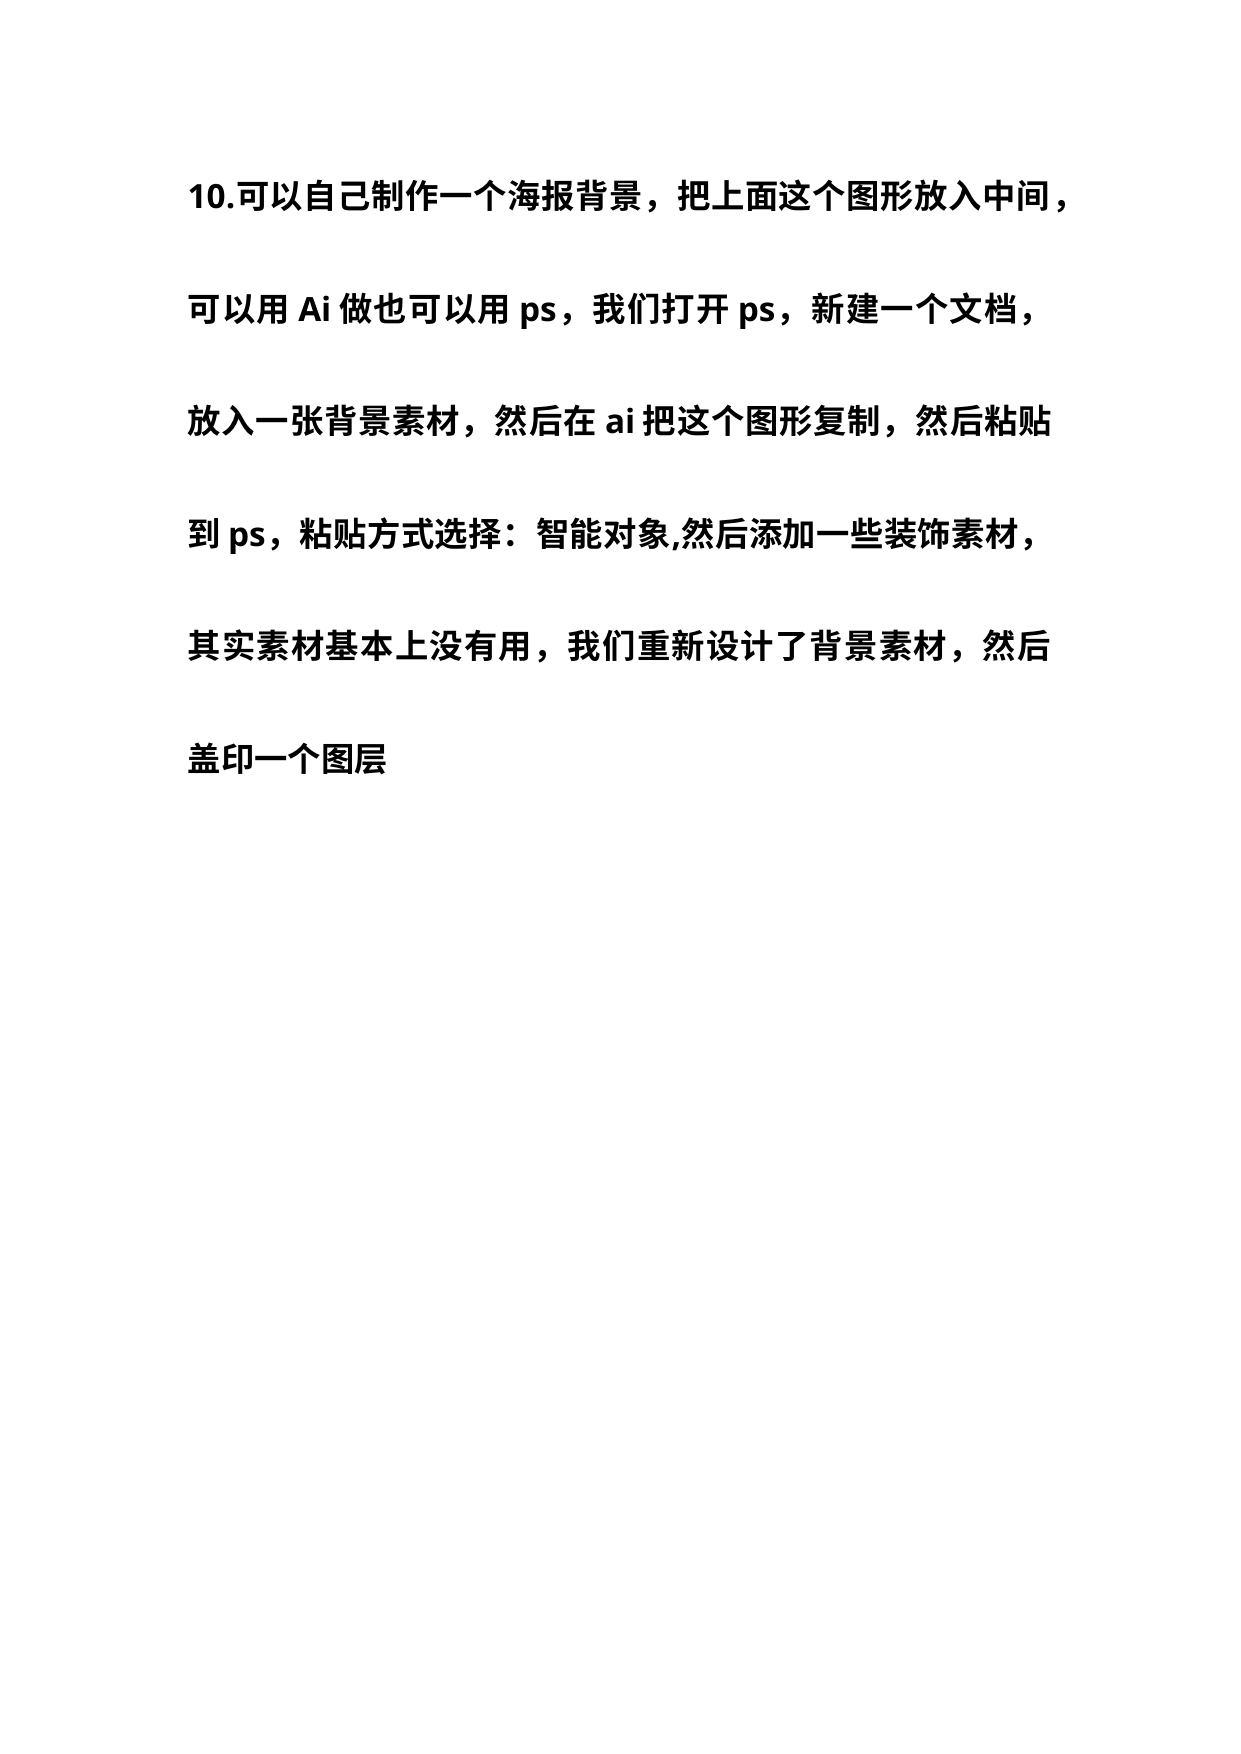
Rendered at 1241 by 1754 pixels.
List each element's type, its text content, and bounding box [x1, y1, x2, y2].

subtitle 10.可以自己制作一个海报背景，把上面这个图形放入中间，可以用Ai做也可以用ps，我们打开ps，新建一个文档，放入一张背景素材，然后在ai把这个图形复制，然后粘贴到ps，粘贴方式选择：智能对象,然后添加一些装饰素材，其实素材基本上没有用，我们重新设计了背景素材，然后盖印一个图层 [187, 162, 1053, 789]
